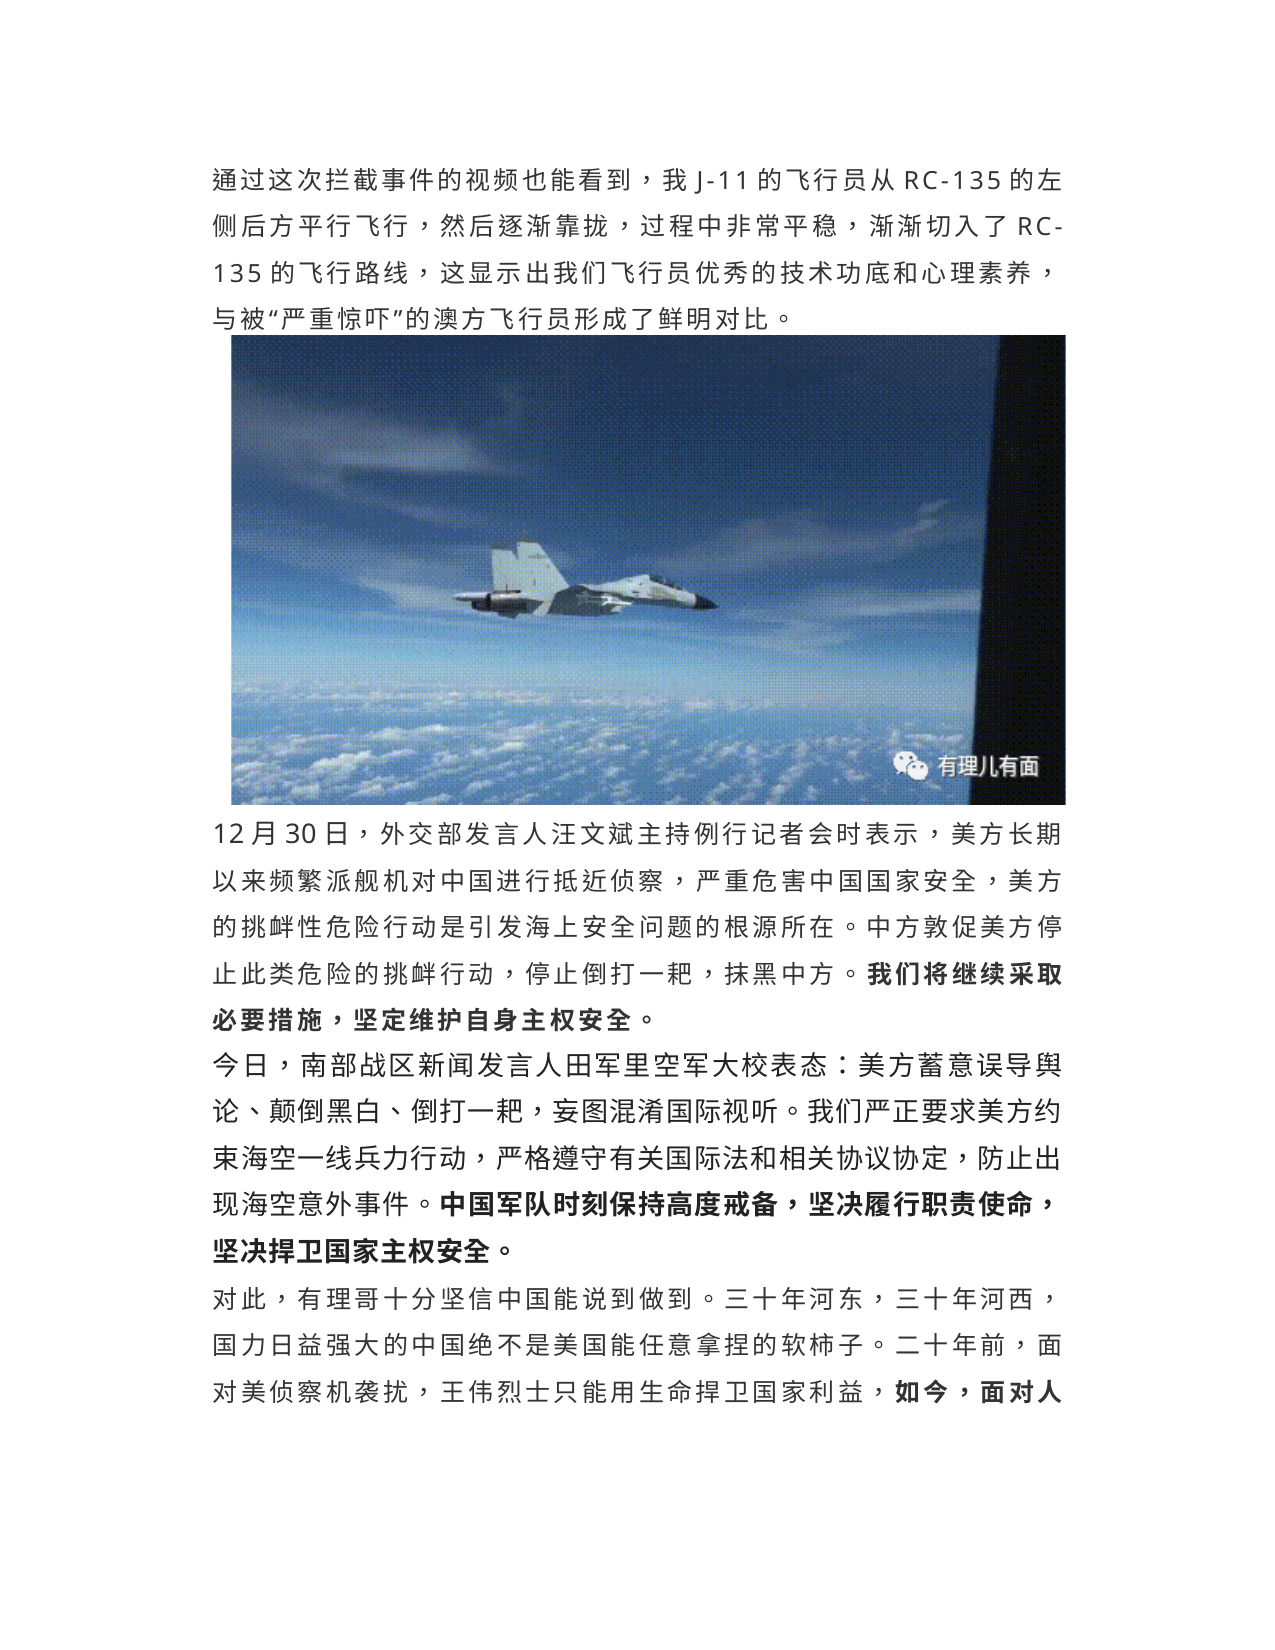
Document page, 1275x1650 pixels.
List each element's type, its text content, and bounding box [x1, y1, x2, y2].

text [212, 1269, 1062, 1408]
text 通过这次拦截事件的视频也能看到，我J-11的飞行员从RC-135的左侧后方平行飞行，然后逐渐靠拢，过程中非常平稳，渐渐切入了RC-135的飞行路线，这显示出我们飞行员优秀的技术功底和心理素养，与被“严重惊吓”的澳方飞行员形成了鲜明对比。 [212, 150, 1062, 336]
text 12月30日，外交部发言人汪文斌主持例行记者会时表示，美方长期以来频繁派舰机对中国进行抵近侦察，严重危害中国国家安全，美方的挑衅性危险行动是引发海上安全问题的根源所在。中方敦促美方停止此类危险的挑衅行动，停止倒打一耙，抹黑中方。我们将继续采取必要措施，坚定维护自身主权安全。 [212, 804, 1062, 1037]
picture [231, 335, 1066, 805]
text 今日，南部战区新闻发言人田军里空军大校表态：美方蓄意误导舆论、颠倒黑白、倒打一耙，妄图混淆国际视听。我们严正要求美方约束海空一线兵力行动，严格遵守有关国际法和相关协议协定，防止出现海空意外事件。中国军队时刻保持高度戒备，坚决履行职责使命，坚决捍卫国家主权安全。 [212, 1037, 1062, 1269]
